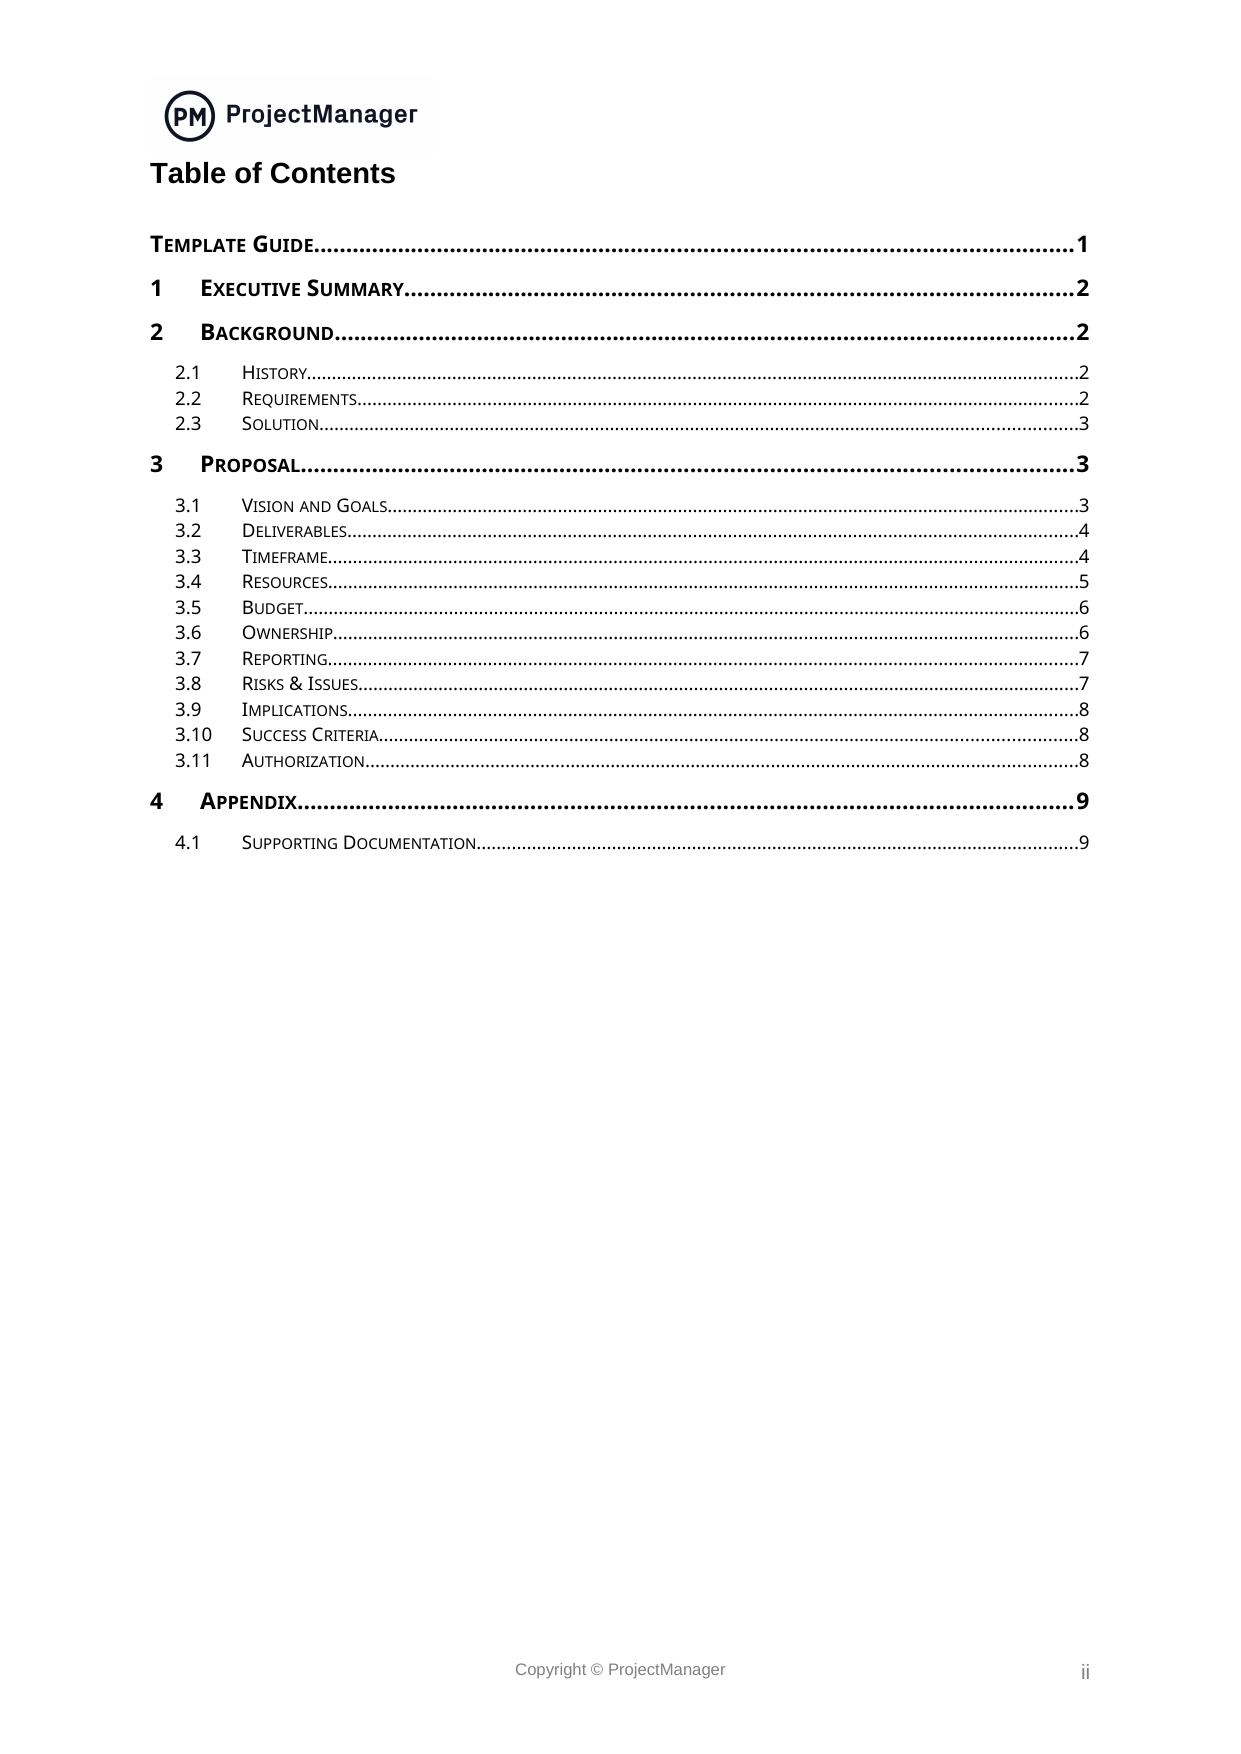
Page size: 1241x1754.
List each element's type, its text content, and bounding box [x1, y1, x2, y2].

text 3.1 Vision and Goals 3 [175, 492, 1090, 518]
text 2 Background 2 [150, 316, 1090, 347]
text 3.10 Success Criteria 8 [175, 722, 1090, 747]
text 3 Proposal 3 [150, 448, 1090, 479]
text 4.1 Supporting Documentation 9 [175, 829, 1090, 854]
text Template Guide 1 [150, 228, 1090, 259]
picture [150, 75, 434, 156]
text 1 Executive Summary 2 [150, 272, 1090, 303]
text 3.9 Implications 8 [175, 696, 1090, 722]
text 3.2 Deliverables 4 [175, 518, 1090, 543]
text 3.3 Timeframe 4 [175, 543, 1090, 569]
text 2.1 History 2 [175, 359, 1090, 385]
text Table of Contents [150, 156, 1090, 189]
text 3.11 Authorization 8 [175, 747, 1090, 773]
text 3.5 Budget 6 [175, 594, 1090, 620]
text 3.6 Ownership 6 [175, 620, 1090, 645]
text 2.3 Solution 3 [175, 410, 1090, 436]
text 3.4 Resources 5 [175, 569, 1090, 594]
text 3.7 Reporting 7 [175, 645, 1090, 671]
text 3.8 Risks & Issues 7 [175, 671, 1090, 696]
text 4 Appendix 9 [150, 785, 1090, 817]
text 2.2 Requirements 2 [175, 385, 1090, 410]
